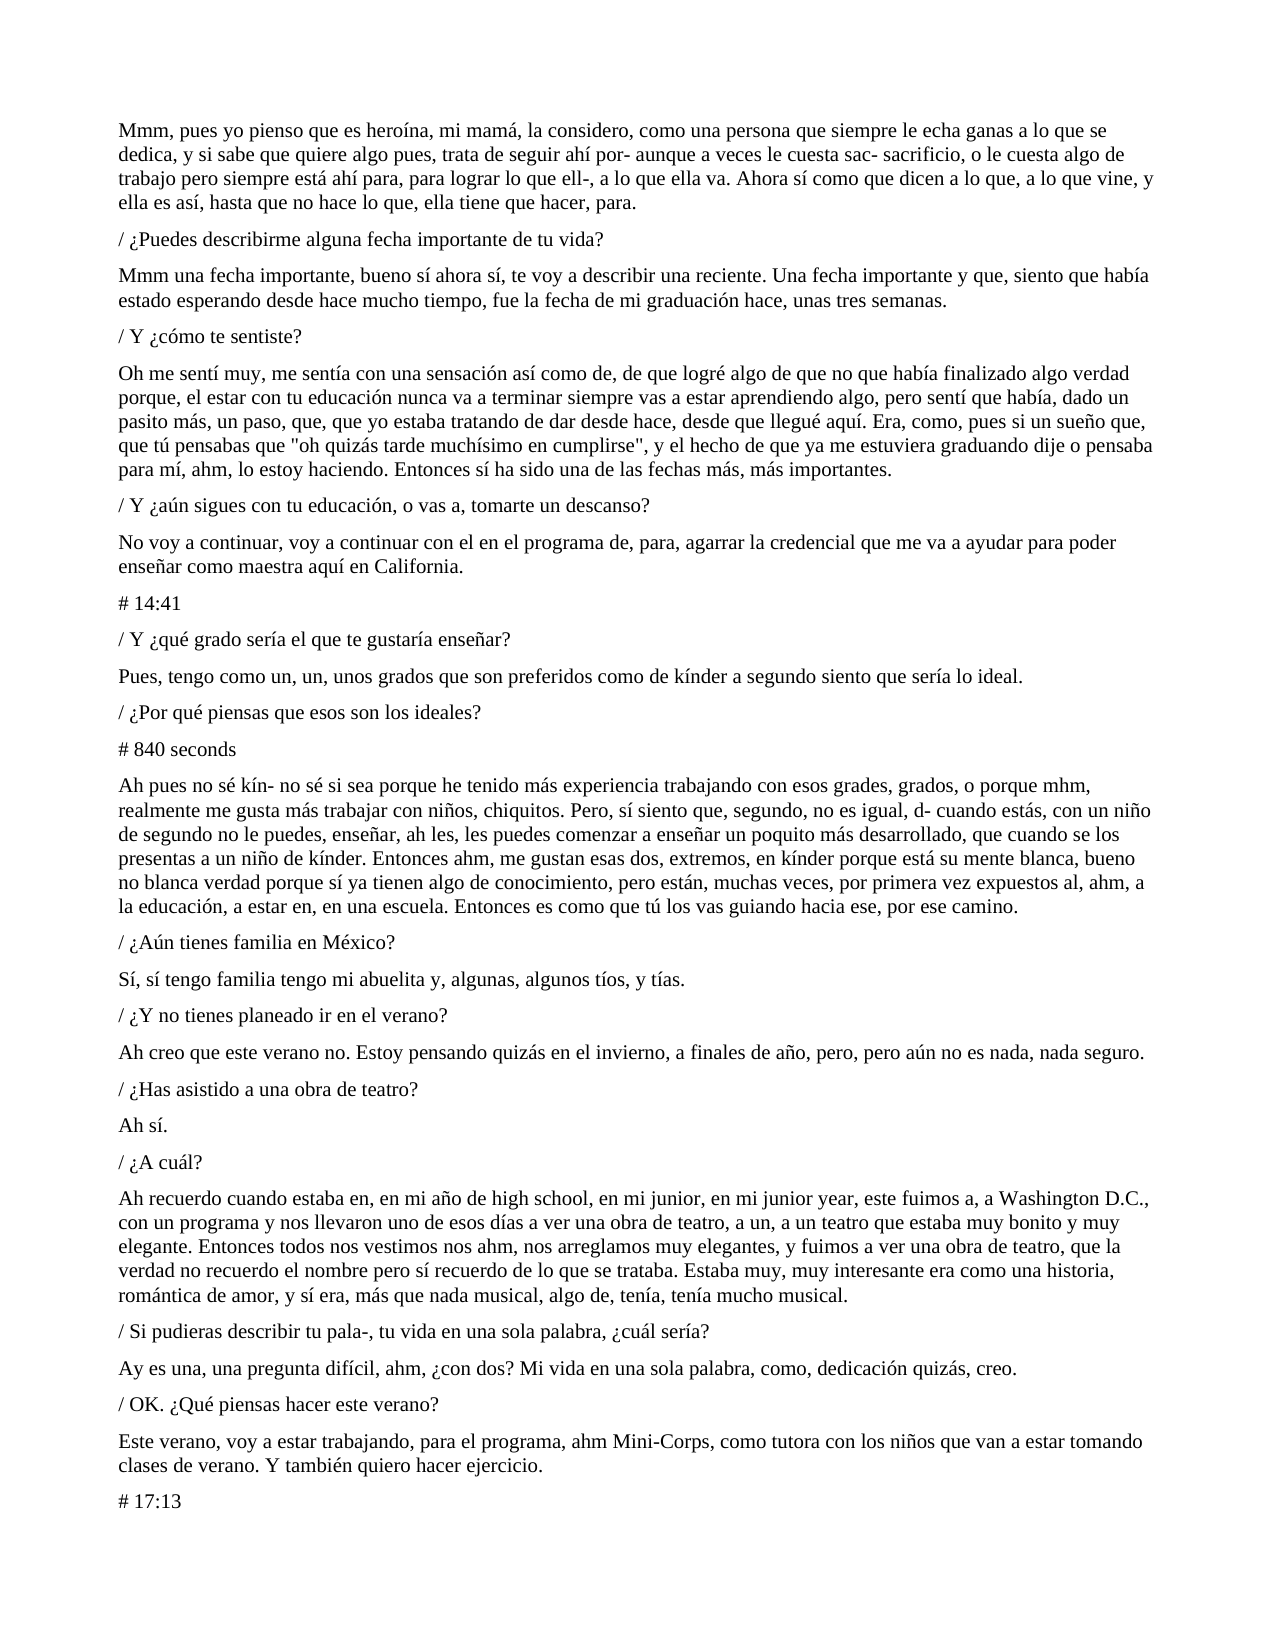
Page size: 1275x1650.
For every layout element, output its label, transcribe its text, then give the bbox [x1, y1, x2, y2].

text / ¿Puedes describirme alguna fecha importante de tu vida? [118, 227, 1157, 251]
text No voy a continuar, voy a continuar con el en el programa de, para, agarrar la credencial que me va a ayudar para poder enseñar como maestra aquí en California. [118, 530, 1157, 578]
text / ¿Por qué piensas que esos son los ideales? [118, 700, 1157, 724]
text # 840 seconds [118, 737, 1157, 761]
text / Y ¿cómo te sentiste? [118, 324, 1157, 348]
text / OK. ¿Qué piensas hacer este verano? [118, 1392, 1157, 1416]
text Este verano, voy a estar trabajando, para el programa, ahm Mini-Corps, como tutora con los niños que van a estar tomando clases de verano. Y también quiero hacer ejercicio. [118, 1429, 1157, 1477]
text Mmm, pues yo pienso que es heroína, mi mamá, la considero, como una persona que siempre le echa ganas a lo que se dedica, y si sabe que quiere algo pues, trata de seguir ahí por- aunque a veces le cuesta sac- sacrificio, o le cuesta algo de trabajo pero siempre está ahí para, para lograr lo que ell-, a lo que ella va. Ahora sí como que dicen a lo que, a lo que vine, y ella es así, hasta que no hace lo que, ella tiene que hacer, para. [118, 118, 1157, 214]
text / ¿A cuál? [118, 1150, 1157, 1174]
text / Si pudieras describir tu pala-, tu vida en una sola palabra, ¿cuál sería? [118, 1319, 1157, 1343]
text Pues, tengo como un, un, unos grados que son preferidos como de kínder a segundo siento que sería lo ideal. [118, 664, 1157, 688]
text # 17:13 [118, 1489, 1157, 1513]
text Sí, sí tengo familia tengo mi abuelita y, algunas, algunos tíos, y tías. [118, 967, 1157, 991]
text / ¿Has asistido a una obra de teatro? [118, 1077, 1157, 1101]
text / ¿Aún tienes familia en México? [118, 930, 1157, 954]
text / Y ¿qué grado sería el que te gustaría enseñar? [118, 627, 1157, 651]
text Ah pues no sé kín- no sé si sea porque he tenido más experiencia trabajando con esos grades, grados, o porque mhm, realmente me gusta más trabajar con niños, chiquitos. Pero, sí siento que, segundo, no es igual, d- cuando estás, con un niño de segundo no le puedes, enseñar, ah les, les puedes comenzar a enseñar un poquito más desarrollado, que cuando se los presentas a un niño de kínder. Entonces ahm, me gustan esas dos, extremos, en kínder porque está su mente blanca, bueno no blanca verdad porque sí ya tienen algo de conocimiento, pero están, muchas veces, por primera vez expuestos al, ahm, a la educación, a estar en, en una escuela. Entonces es como que tú los vas guiando hacia ese, por ese camino. [118, 773, 1157, 918]
text / Y ¿aún sigues con tu educación, o vas a, tomarte un descanso? [118, 493, 1157, 517]
text Ah creo que este verano no. Estoy pensando quizás en el invierno, a finales de año, pero, pero aún no es nada, nada seguro. [118, 1040, 1157, 1064]
text # 14:41 [118, 591, 1157, 615]
text Oh me sentí muy, me sentía con una sensación así como de, de que logré algo de que no que había finalizado algo verdad porque, el estar con tu educación nunca va a terminar siempre vas a estar aprendiendo algo, pero sentí que había, dado un pasito más, un paso, que, que yo estaba tratando de dar desde hace, desde que llegué aquí. Era, como, pues si un sueño que, que tú pensabas que "oh quizás tarde muchísimo en cumplirse", y el hecho de que ya me estuviera graduando dije o pensaba para mí, ahm, lo estoy haciendo. Entonces sí ha sido una de las fechas más, más importantes. [118, 361, 1157, 481]
text / ¿Y no tienes planeado ir en el verano? [118, 1003, 1157, 1027]
text Ah recuerdo cuando estaba en, en mi año de high school, en mi junior, en mi junior year, este fuimos a, a Washington D.C., con un programa y nos llevaron uno de esos días a ver una obra de teatro, a un, a un teatro que estaba muy bonito y muy elegante. Entonces todos nos vestimos nos ahm, nos arreglamos muy elegantes, y fuimos a ver una obra de teatro, que la verdad no recuerdo el nombre pero sí recuerdo de lo que se trataba. Estaba muy, muy interesante era como una historia, romántica de amor, y sí era, más que nada musical, algo de, tenía, tenía mucho musical. [118, 1186, 1157, 1307]
text Ay es una, una pregunta difícil, ahm, ¿con dos? Mi vida en una sola palabra, como, dedicación quizás, creo. [118, 1356, 1157, 1380]
text Ah sí. [118, 1113, 1157, 1137]
text Mmm una fecha importante, bueno sí ahora sí, te voy a describir una reciente. Una fecha importante y que, siento que había estado esperando desde hace mucho tiempo, fue la fecha de mi graduación hace, unas tres semanas. [118, 263, 1157, 312]
